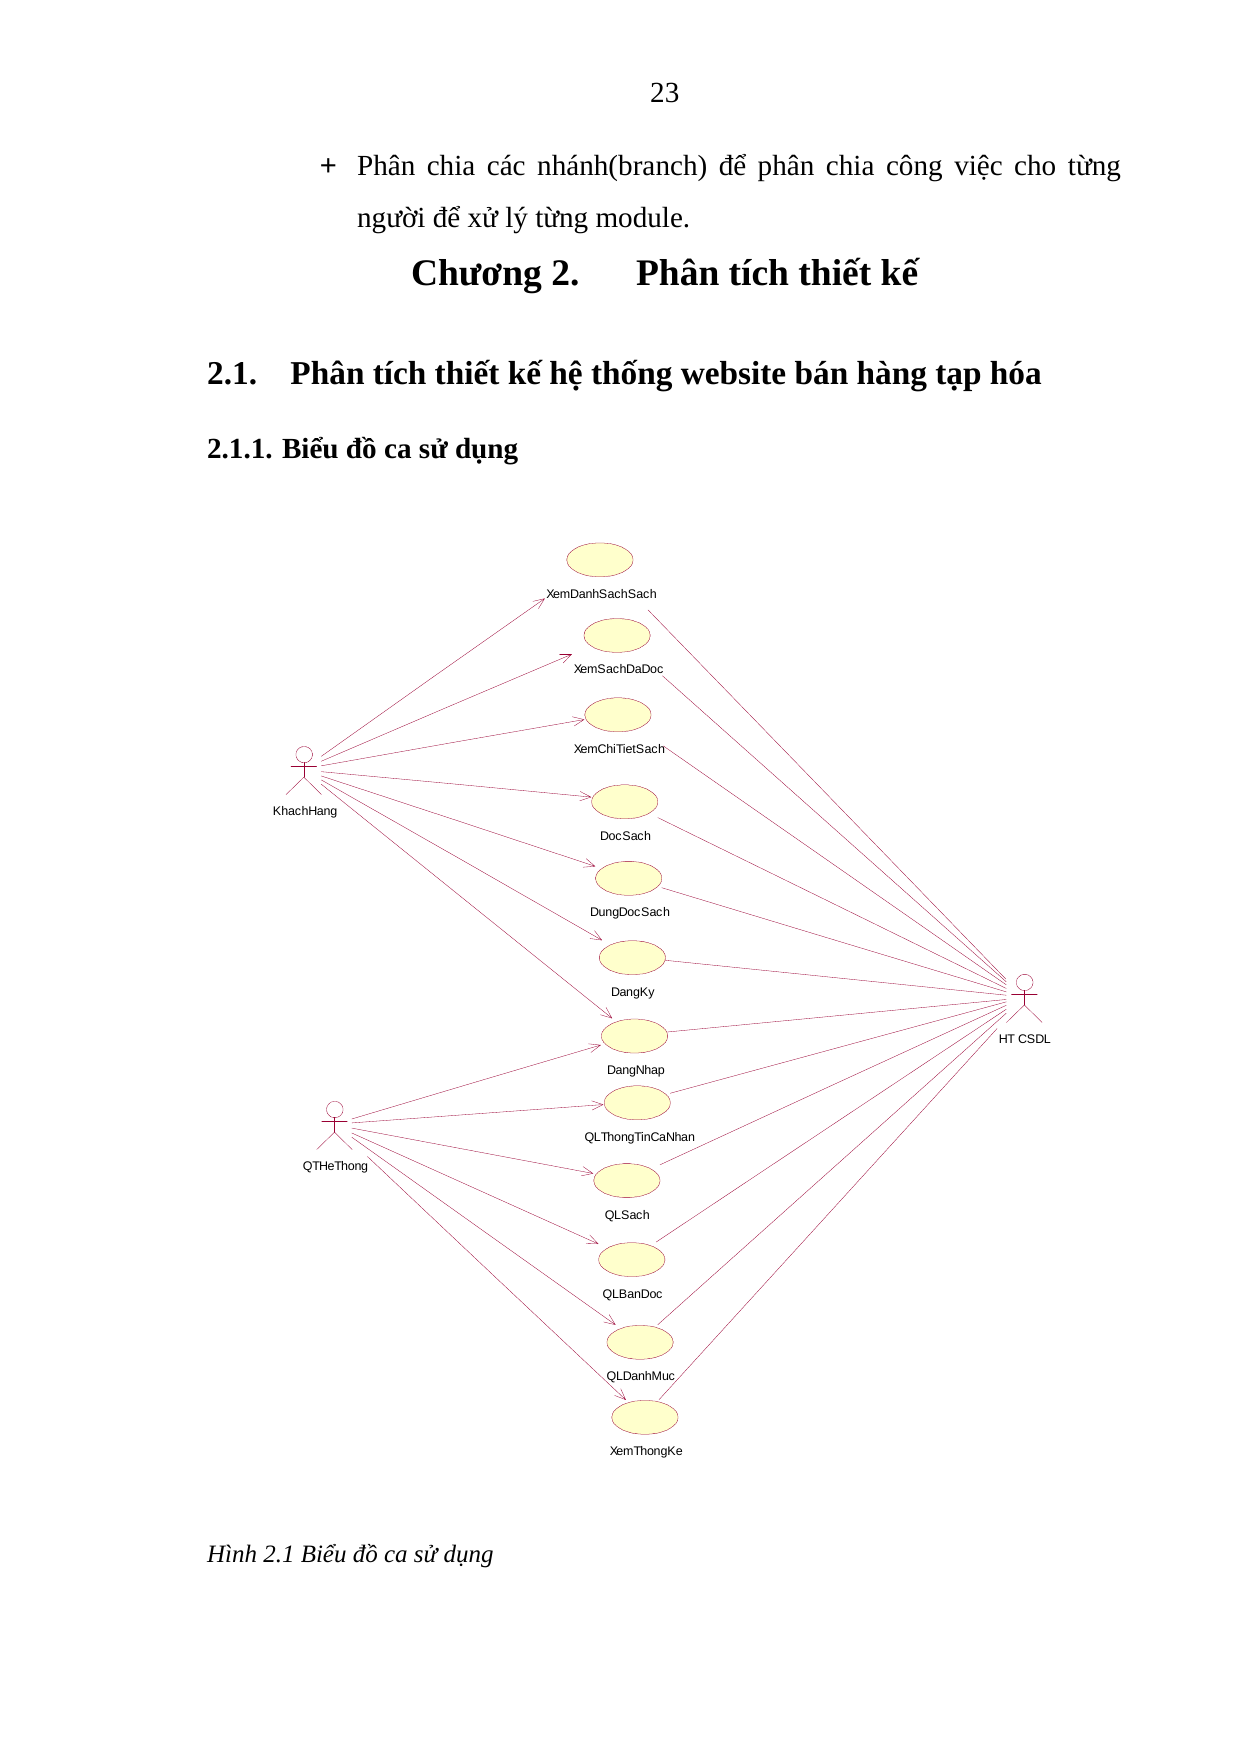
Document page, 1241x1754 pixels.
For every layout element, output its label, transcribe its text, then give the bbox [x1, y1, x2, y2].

subtitle Phân tích thiết kế hệ thống website bán hàng tạp hóa [207, 353, 1122, 391]
subtitle Phân tích thiết kế [207, 251, 1122, 294]
subtitle Biểu đồ ca sử dụng [207, 431, 1122, 465]
list Phân chia các nhánh(branch) để phân chia công việc cho từng người để xử lý từng module. [319, 148, 1122, 234]
